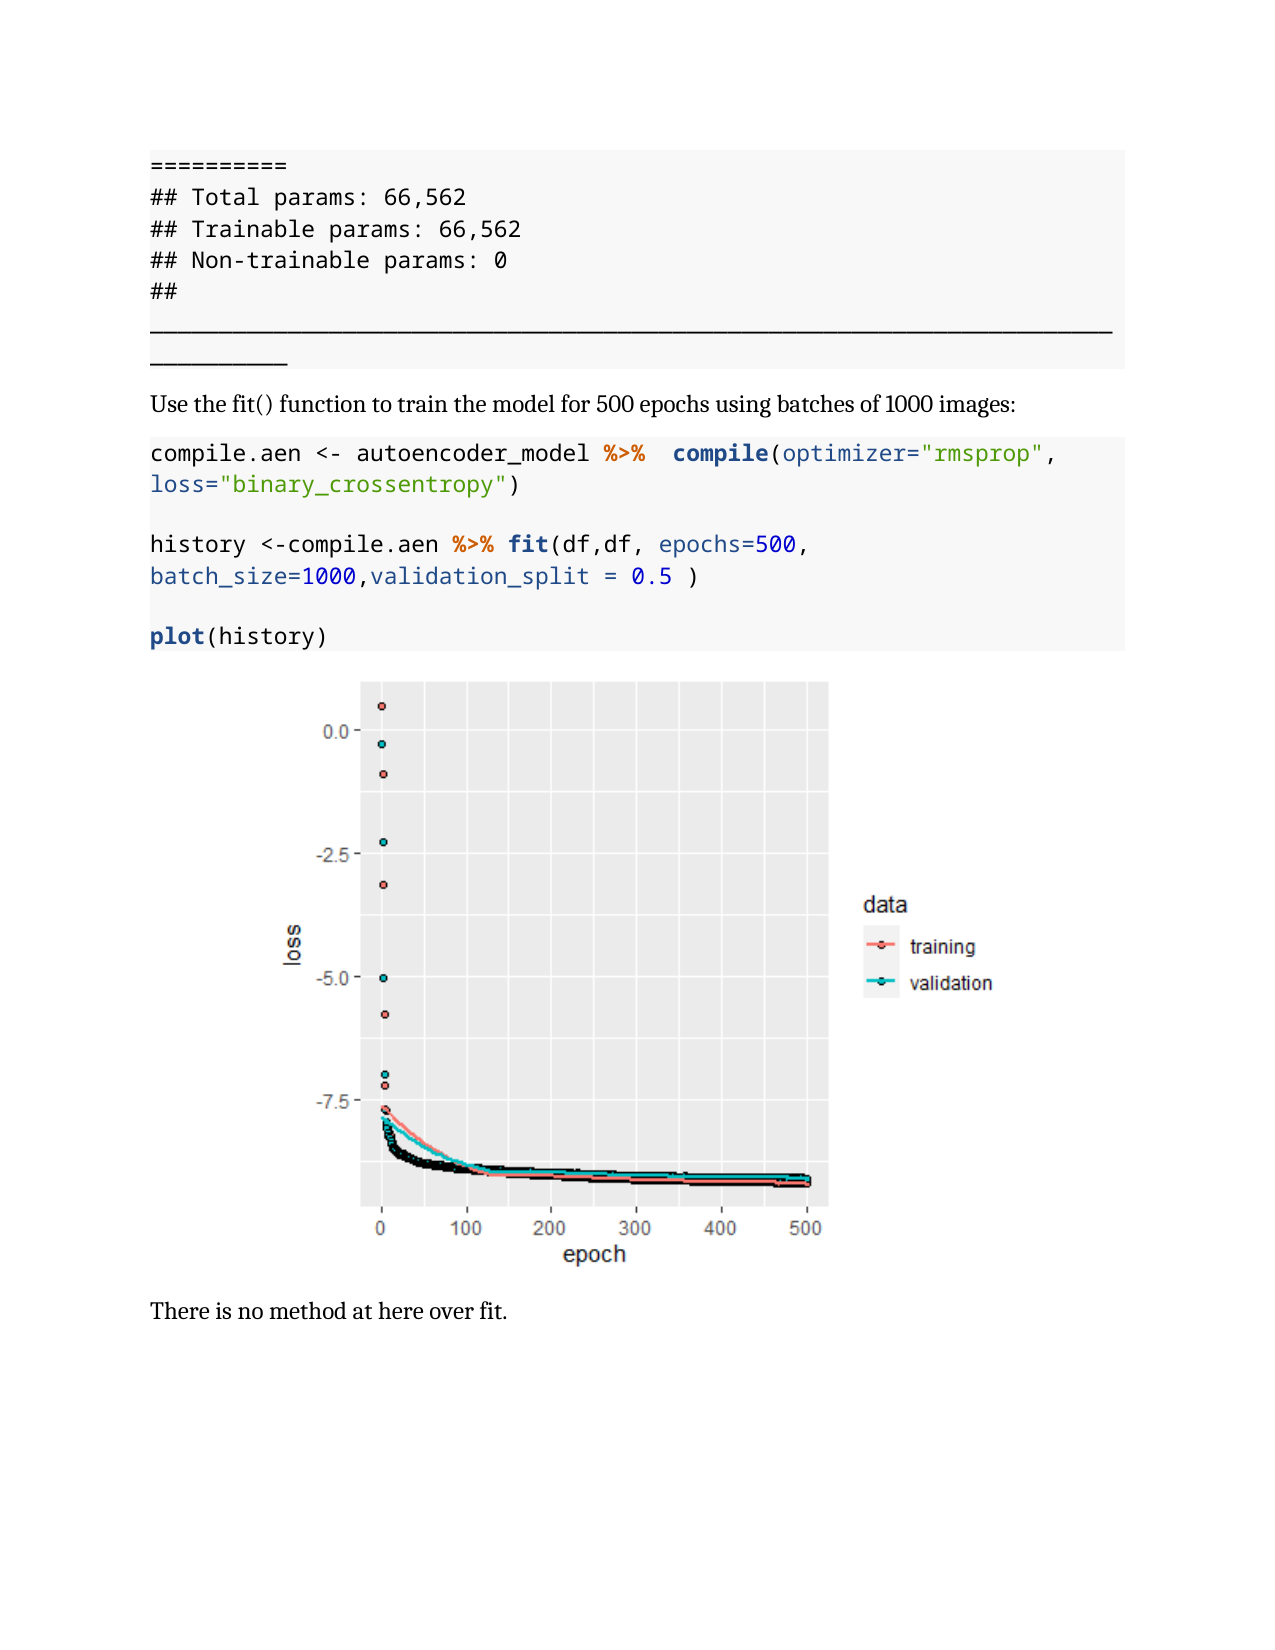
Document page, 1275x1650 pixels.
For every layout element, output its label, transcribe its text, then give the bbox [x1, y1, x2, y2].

text compile.aen <- autoencoder_model %>% compile(optimizer="rmsprop", loss="binary_crossentropy") history <-compile.aen %>% fit(df,df, epochs=500, batch_size=1000,validation_split = 0.5 ) plot(history) [150, 437, 1125, 651]
text There is no method at here over fit. [150, 1297, 1125, 1326]
picture [258, 671, 1017, 1278]
text Use the fit() function to train the model for 500 epochs using batches of 1000 images: [150, 389, 1125, 418]
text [150, 150, 1125, 369]
